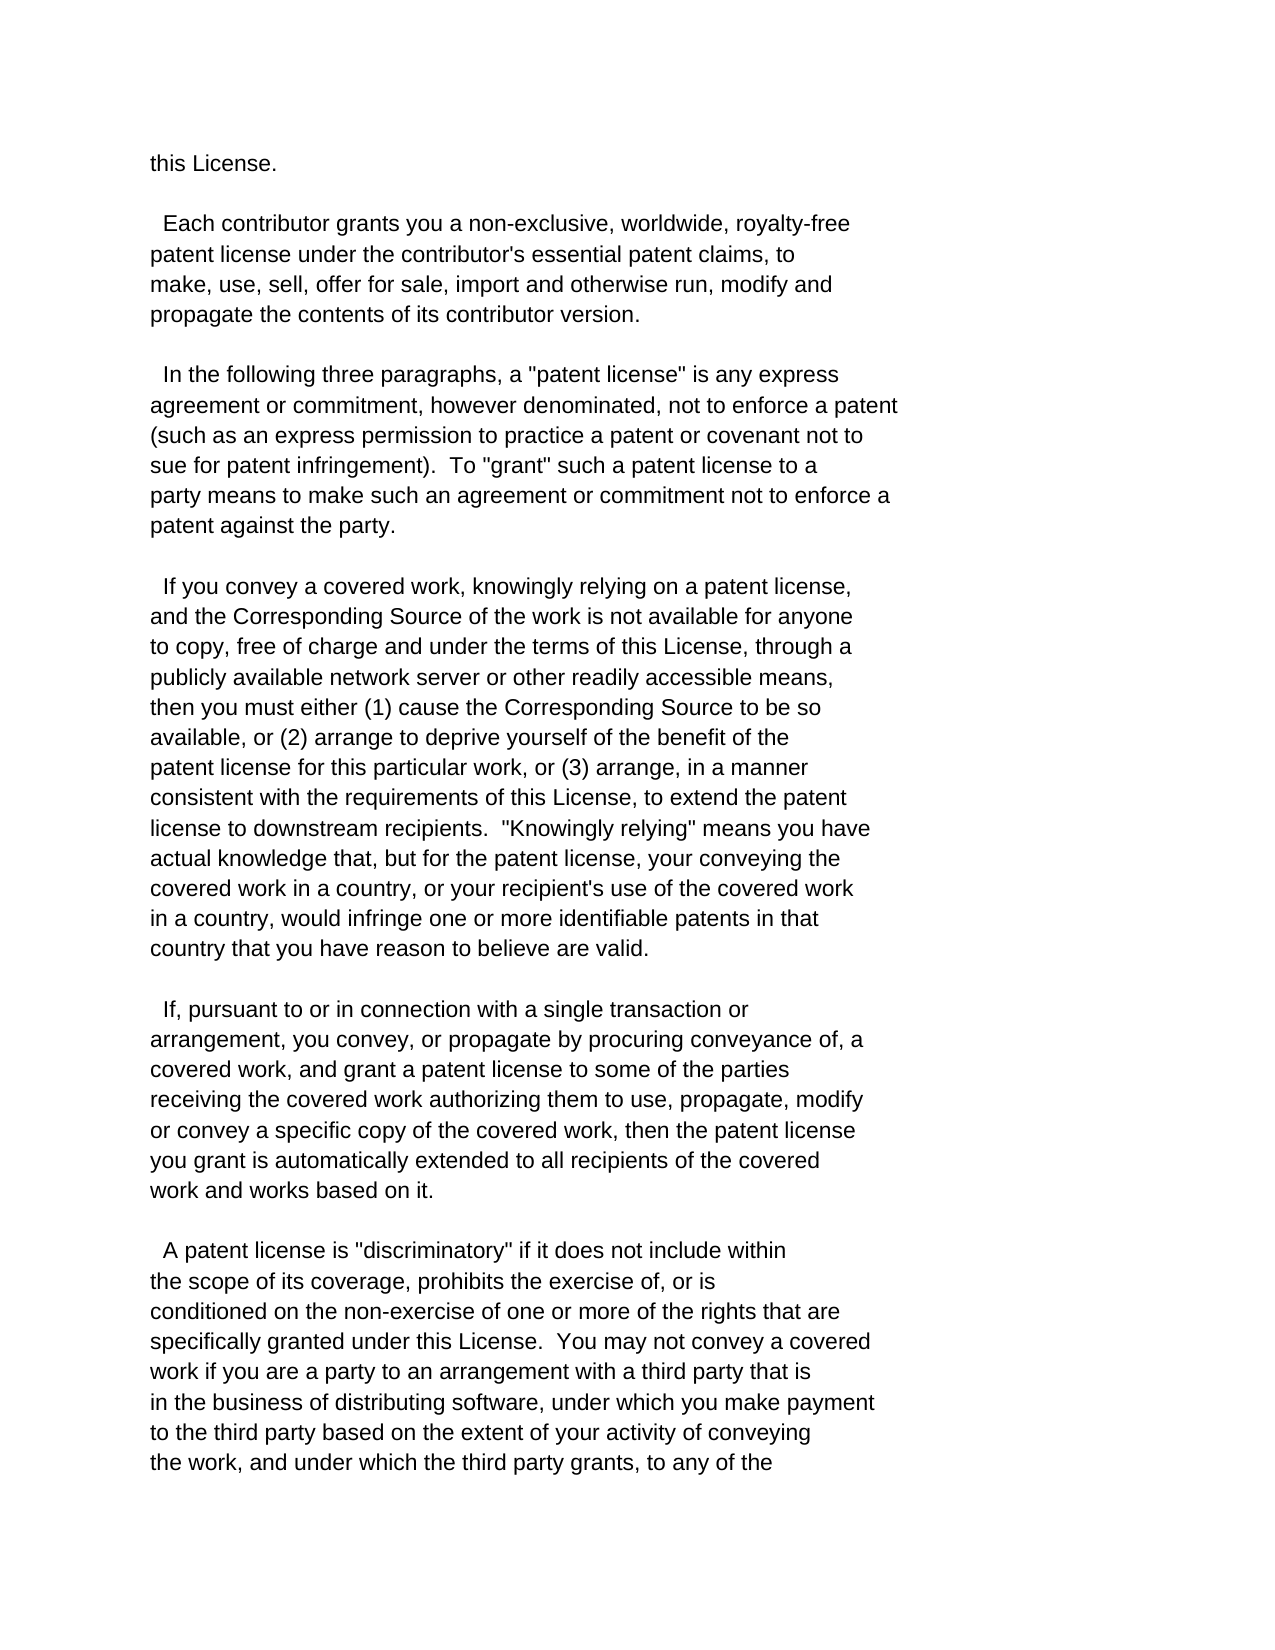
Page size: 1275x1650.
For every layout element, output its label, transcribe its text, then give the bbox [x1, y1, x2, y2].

text In the following three paragraphs, a "patent license" is any express [150, 361, 1125, 388]
text work if you are a party to an arrangement with a third party that is [150, 1358, 1125, 1385]
text specifically granted under this License. You may not convey a covered [150, 1328, 1125, 1354]
text and the Corresponding Source of the work is not available for anyone [150, 603, 1125, 629]
text conditioned on the non-exercise of one or more of the rights that are [150, 1298, 1125, 1324]
text sue for patent infringement). To "grant" such a patent license to a [150, 452, 1125, 478]
text receiving the covered work authorizing them to use, propagate, modify [150, 1086, 1125, 1113]
text then you must either (1) cause the Corresponding Source to be so [150, 694, 1125, 720]
text If you convey a covered work, knowingly relying on a patent license, [150, 573, 1125, 599]
text make, use, sell, offer for sale, import and otherwise run, modify and [150, 271, 1125, 297]
text arrangement, you convey, or propagate by procuring conveyance of, a [150, 1026, 1125, 1052]
text covered work, and grant a patent license to some of the parties [150, 1056, 1125, 1083]
text the work, and under which the third party grants, to any of the [150, 1449, 1125, 1475]
text party means to make such an agreement or commitment not to enforce a [150, 482, 1125, 509]
text actual knowledge that, but for the patent license, your conveying the [150, 845, 1125, 871]
text the scope of its coverage, prohibits the exercise of, or is [150, 1268, 1125, 1294]
text consistent with the requirements of this License, to extend the patent [150, 784, 1125, 811]
text available, or (2) arrange to deprive yourself of the benefit of the [150, 724, 1125, 750]
text publicly available network server or other readily accessible means, [150, 663, 1125, 690]
text in a country, would infringe one or more identifiable patents in that [150, 905, 1125, 932]
text A patent license is "discriminatory" if it does not include within [150, 1237, 1125, 1264]
text patent license under the contributor's essential patent claims, to [150, 241, 1125, 267]
text Each contributor grants you a non-exclusive, worldwide, royalty-free [150, 210, 1125, 237]
text agreement or commitment, however denominated, not to enforce a patent [150, 392, 1125, 418]
text this License. [150, 150, 1125, 176]
text covered work in a country, or your recipient's use of the covered work [150, 875, 1125, 901]
text (such as an express permission to practice a patent or covenant not to [150, 422, 1125, 448]
text propagate the contents of its contributor version. [150, 301, 1125, 327]
text you grant is automatically extended to all recipients of the covered [150, 1147, 1125, 1173]
text patent against the party. [150, 512, 1125, 539]
text or convey a specific copy of the covered work, then the patent license [150, 1117, 1125, 1143]
text to the third party based on the extent of your activity of conveying [150, 1419, 1125, 1445]
text to copy, free of charge and under the terms of this License, through a [150, 633, 1125, 660]
text in the business of distributing software, under which you make payment [150, 1388, 1125, 1415]
text patent license for this particular work, or (3) arrange, in a manner [150, 754, 1125, 781]
text license to downstream recipients. "Knowingly relying" means you have [150, 814, 1125, 841]
text If, pursuant to or in connection with a single transaction or [150, 996, 1125, 1022]
text work and works based on it. [150, 1177, 1125, 1203]
text country that you have reason to believe are valid. [150, 935, 1125, 962]
